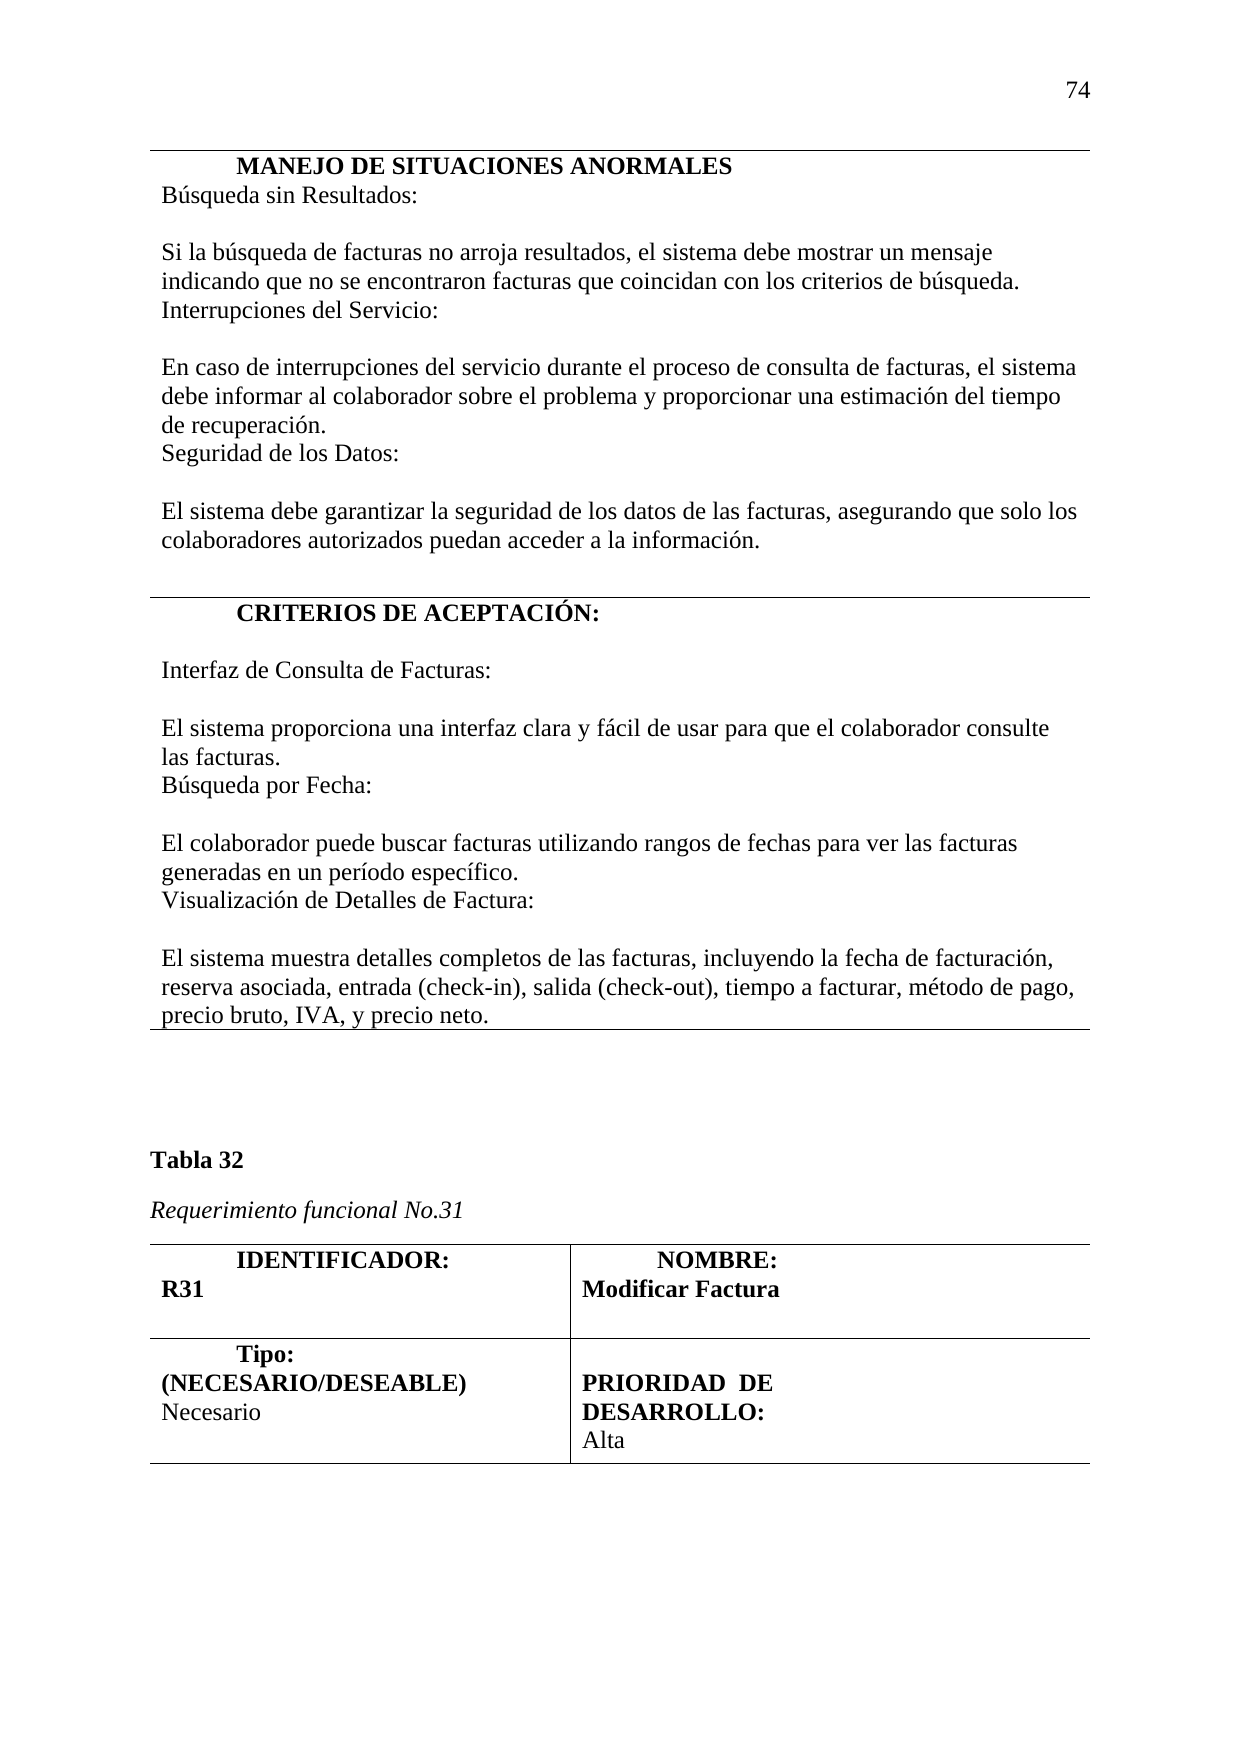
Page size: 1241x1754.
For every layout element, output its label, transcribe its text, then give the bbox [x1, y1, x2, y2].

table_cell Tipo: (NECESARIO/DESEABLE) Necesario [150, 1339, 570, 1463]
table_cell CRITERIOS DE ACEPTACIÓN: Interfaz de Consulta de Facturas: El sistema proporciona una interfaz clara y fácil de usar para que el colaborador consulte las facturas. Búsqueda por Fecha: El colaborador puede buscar facturas utilizando rangos de fechas para ver las facturas generadas en un período específico. Visualización de Detalles de Factura: El sistema muestra detalles completos de las facturas, incluyendo la fecha de facturación, reserva asociada, entrada (check-in), salida (check-out), tiempo a facturar, método de pago, precio bruto, IVA, y precio neto. [150, 598, 1090, 1029]
table_cell MANEJO DE SITUACIONES ANORMALES Búsqueda sin Resultados: Si la búsqueda de facturas no arroja resultados, el sistema debe mostrar un mensaje indicando que no se encontraron facturas que coincidan con los criterios de búsqueda. Interrupciones del Servicio: En caso de interrupciones del servicio durante el proceso de consulta de facturas, el sistema debe informar al colaborador sobre el problema y proporcionar una estimación del tiempo de recuperación. Seguridad de los Datos: El sistema debe garantizar la seguridad de los datos de las facturas, asegurando que solo los colaboradores autorizados puedan acceder a la información. [150, 151, 1090, 597]
text Tabla 32 [150, 1145, 1090, 1174]
table_header IDENTIFICADOR: R31 [150, 1245, 570, 1338]
table_cell PRIORIDAD DE DESARROLLO: Alta [571, 1339, 1090, 1463]
table_header NOMBRE: Modificar Factura [571, 1245, 1090, 1338]
text Requerimiento funcional No.31 [150, 1195, 1090, 1223]
